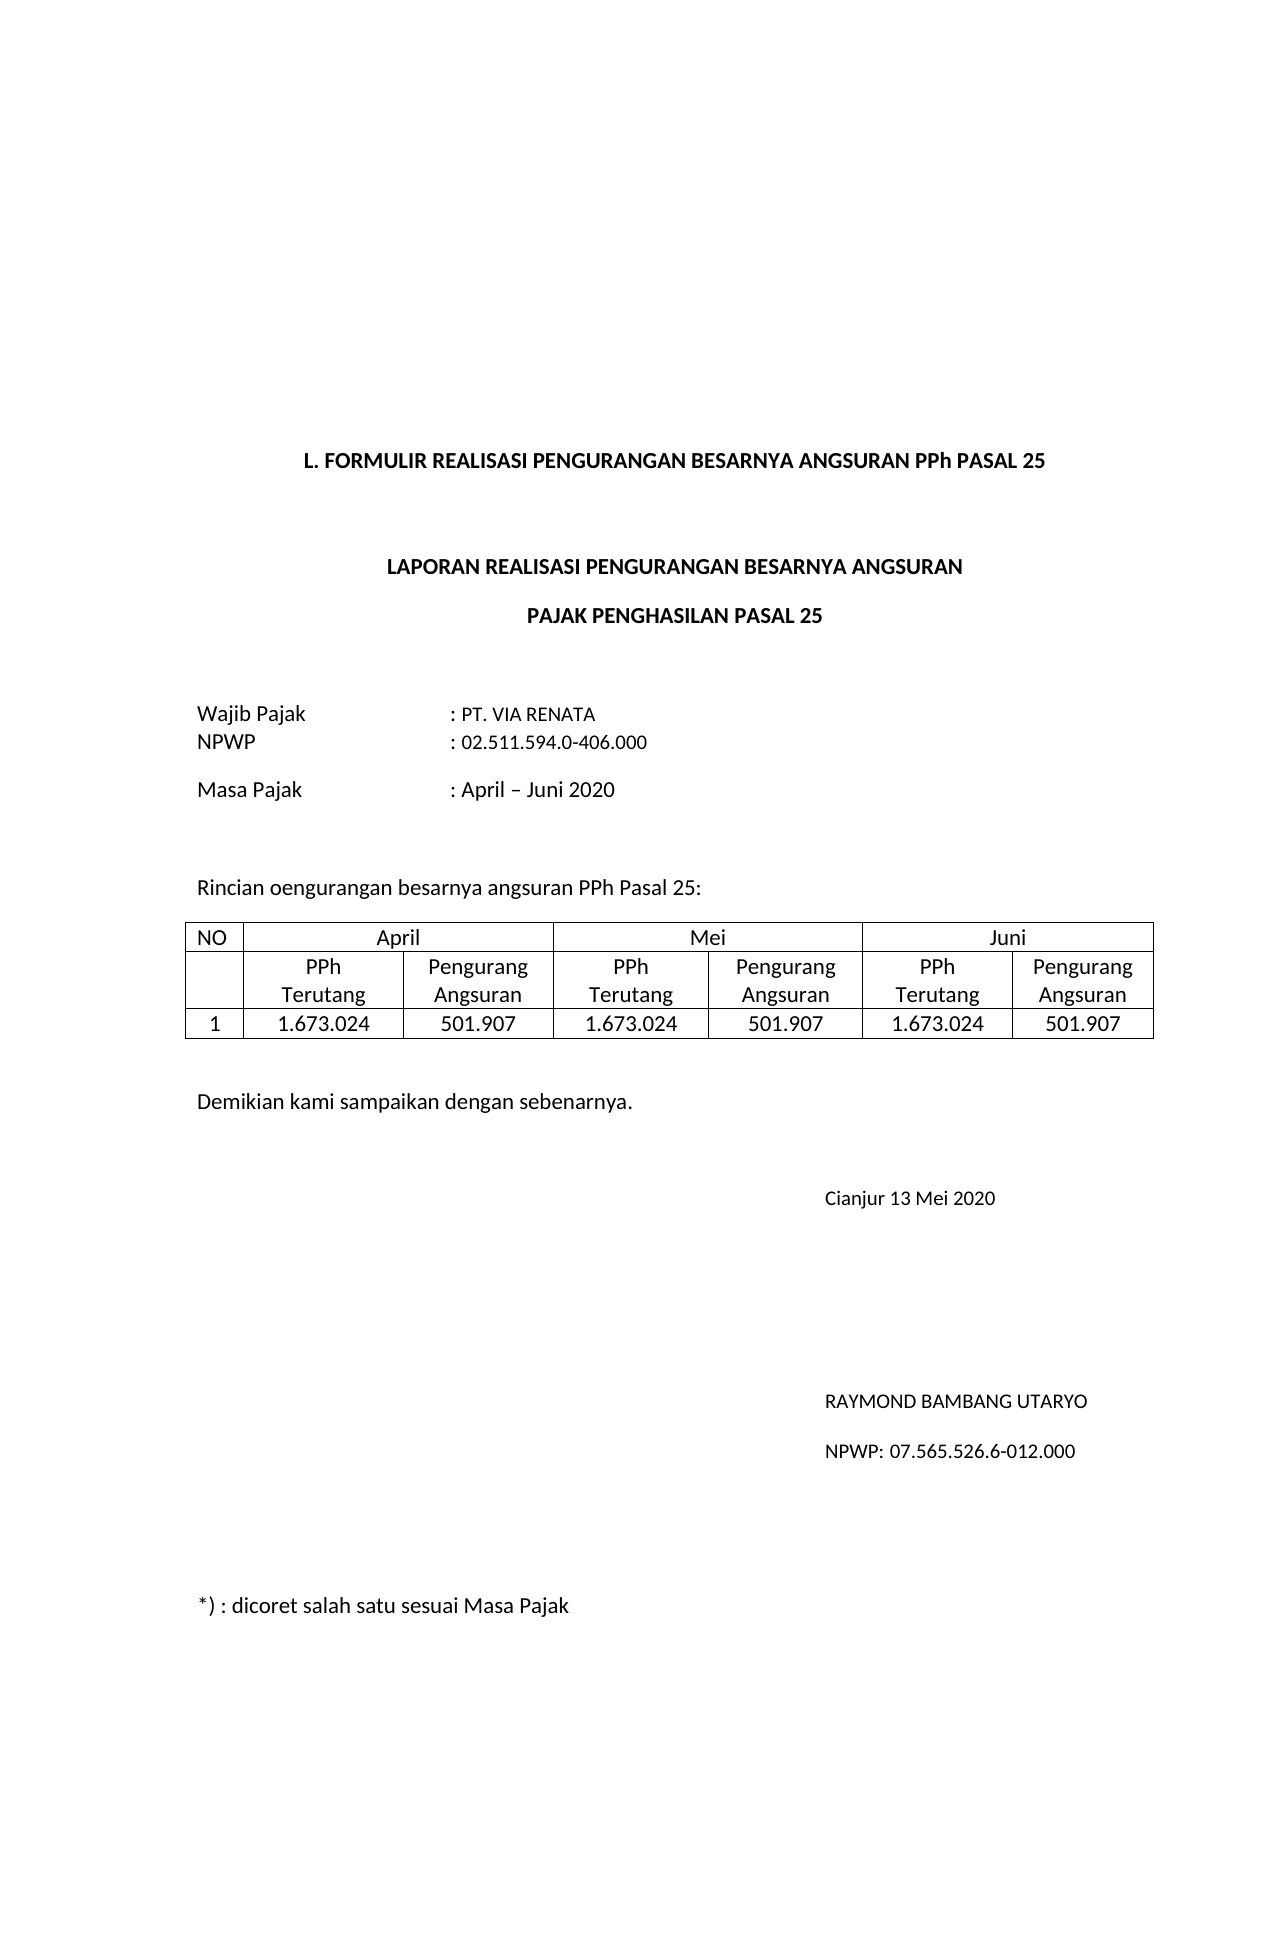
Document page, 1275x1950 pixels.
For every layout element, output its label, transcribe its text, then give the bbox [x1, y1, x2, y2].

text Demikian kami sampaikan dengan sebenarnya. [197, 1087, 1200, 1115]
table_cell PPh Terutang [863, 952, 1012, 1008]
table_cell PPh Terutang [244, 952, 403, 1008]
table_cell Pengurang Angsuran [404, 952, 553, 1008]
text *) : dicoret salah satu sesuai Masa Pajak [197, 1591, 1200, 1619]
table_cell PPh Terutang [554, 952, 708, 1008]
table_cell Pengurang Angsuran [1013, 952, 1153, 1008]
table_cell [186, 952, 243, 1008]
table_header NO [186, 923, 243, 951]
text Wajib Pajak : PT. VIA RENATA [197, 699, 1200, 727]
text NPWP : 02.511.594.0-406.000 [197, 727, 1200, 755]
table_cell 501.907 [709, 1009, 862, 1037]
text RAYMOND BAMBANG UTARYO [197, 1388, 1200, 1413]
text NPWP: 07.565.526.6-012.000 [197, 1438, 1200, 1463]
text Masa Pajak : April – Juni 2020 [197, 776, 1200, 804]
text PAJAK PENGHASILAN PASAL 25 [75, 601, 1200, 629]
table_cell 501.907 [404, 1009, 553, 1037]
table_cell 1.673.024 [863, 1009, 1012, 1037]
text Cianjur 13 Mei 2020 [197, 1185, 1200, 1210]
table_header Mei [554, 923, 862, 951]
table_cell Pengurang Angsuran [709, 952, 862, 1008]
text L. FORMULIR REALISASI PENGURANGAN BESARNYA ANGSURAN PPh PASAL 25 [75, 446, 1200, 474]
table_header Juni [863, 923, 1153, 951]
table_cell 501.907 [1013, 1009, 1153, 1037]
table_header April [244, 923, 553, 951]
table_cell 1 [186, 1009, 243, 1037]
text Rincian oengurangan besarnya angsuran PPh Pasal 25: [197, 873, 1200, 901]
table_cell 1.673.024 [244, 1009, 403, 1037]
table_cell 1.673.024 [554, 1009, 708, 1037]
text LAPORAN REALISASI PENGURANGAN BESARNYA ANGSURAN [75, 552, 1200, 580]
